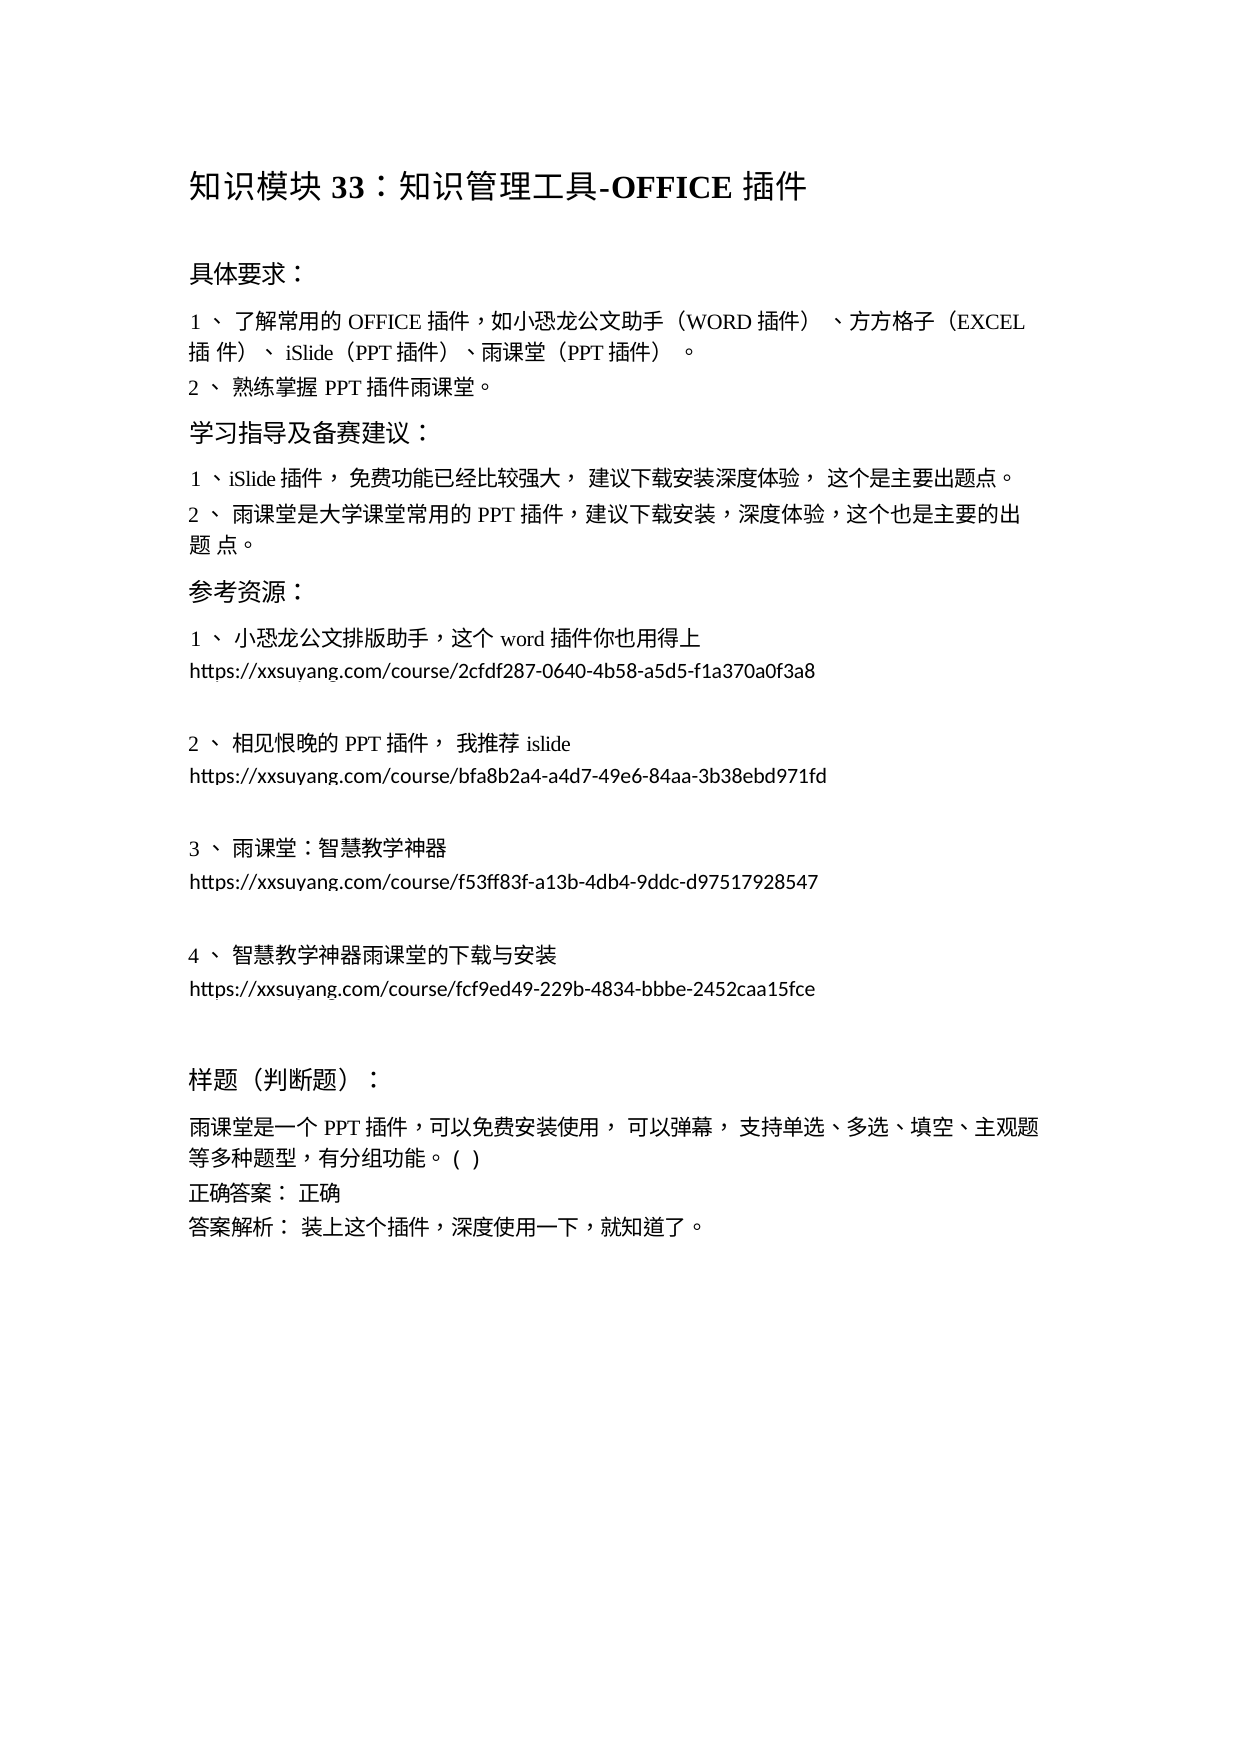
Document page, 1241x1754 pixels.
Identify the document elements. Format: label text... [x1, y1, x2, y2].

text 2 、 相见恨晚的 PPT 插件， 我推荐 islide [188, 729, 1054, 757]
text 3 、 雨课堂：智慧教学神器 [188, 835, 1054, 862]
text 1 、 小恐龙公文排版助手，这个 word 插件你也用得上 [190, 624, 1054, 652]
text https://xxsuyang.com/course/f53ff83f-a13b-4db4-9ddc-d97517928547 [189, 871, 1054, 894]
text 1 、 了解常用的 OFFICE 插件，如小恐龙公文助手（WORD 插件） 、方方格子（EXCEL 插 件）、 iSlide（PPT 插件）、雨课堂（PPT 插件） 。 [188, 306, 1049, 367]
text 正确答案： 正确 [189, 1180, 1054, 1207]
text 2 、 雨课堂是大学课堂常用的 PPT 插件，建议下载安装，深度体验，这个也是主要的出题 点。 [188, 499, 1039, 559]
text 学习指导及备赛建议： [189, 418, 1054, 449]
text 1 、iSlide 插件， 免费功能已经比较强大， 建议下载安装深度体验， 这个是主要出题点。 [190, 465, 1054, 492]
text 参考资源： [189, 576, 1054, 607]
text 4 、 智慧教学神器雨课堂的下载与安装 [188, 942, 1054, 969]
text https://xxsuyang.com/course/fcf9ed49-229b-4834-bbbe-2452caa15fce [189, 977, 1054, 1001]
text 2 、 熟练掌握 PPT 插件雨课堂。 [188, 374, 1054, 401]
text https://xxsuyang.com/course/bfa8b2a4-a4d7-49e6-84aa-3b38ebd971fd [189, 765, 1054, 788]
text 答案解析： 装上这个插件，深度使用一下，就知道了。 [188, 1213, 1054, 1241]
text https://xxsuyang.com/course/2cfdf287-0640-4b58-a5d5-f1a370a0f3a8 [189, 659, 1054, 683]
text 样题（判断题）： [188, 1065, 1054, 1096]
text 知识模块 33：知识管理工具-OFFICE 插件 [189, 166, 1054, 207]
text 具体要求： [189, 259, 1054, 290]
text 雨课堂是一个 PPT 插件，可以免费安装使用， 可以弹幕， 支持单选、多选、填空、主观题 等多种题型，有分组功能。 ( ) [188, 1112, 1046, 1172]
